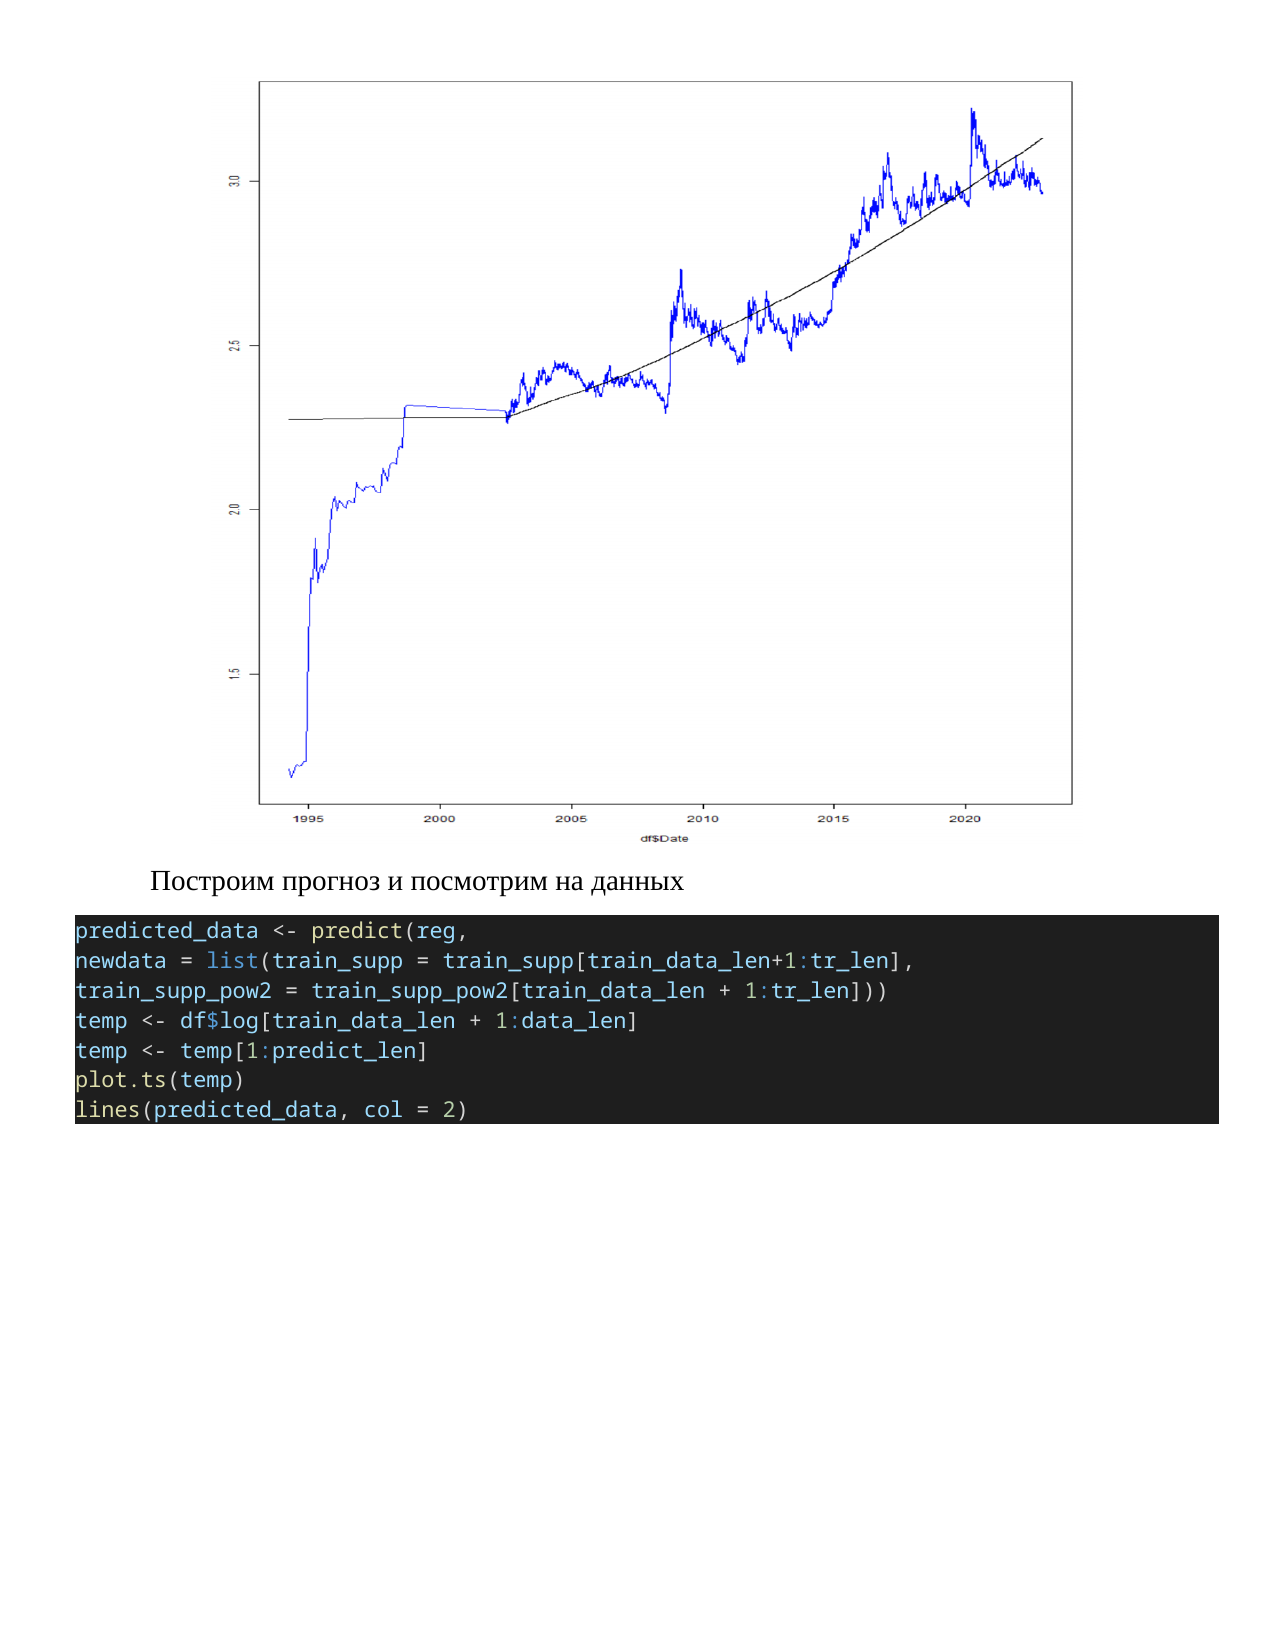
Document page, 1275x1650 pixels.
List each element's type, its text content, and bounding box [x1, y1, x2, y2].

text predicted_data <- predict(reg, [75, 915, 1219, 945]
text plot.ts(temp) [75, 1064, 1219, 1094]
text temp <- temp[1:predict_len] [75, 1034, 1219, 1064]
picture [211, 75, 1083, 844]
text train_supp_pow2 = train_supp_pow2[train_data_len + 1:tr_len])) [75, 975, 1219, 1005]
text Построим прогноз и посмотрим на данных [75, 863, 1219, 896]
text temp <- df$log[train_data_len + 1:data_len] [75, 1005, 1219, 1034]
text lines(predicted_data, col = 2) [75, 1094, 1219, 1124]
text newdata = list(train_supp = train_supp[train_data_len+1:tr_len], [75, 945, 1219, 975]
